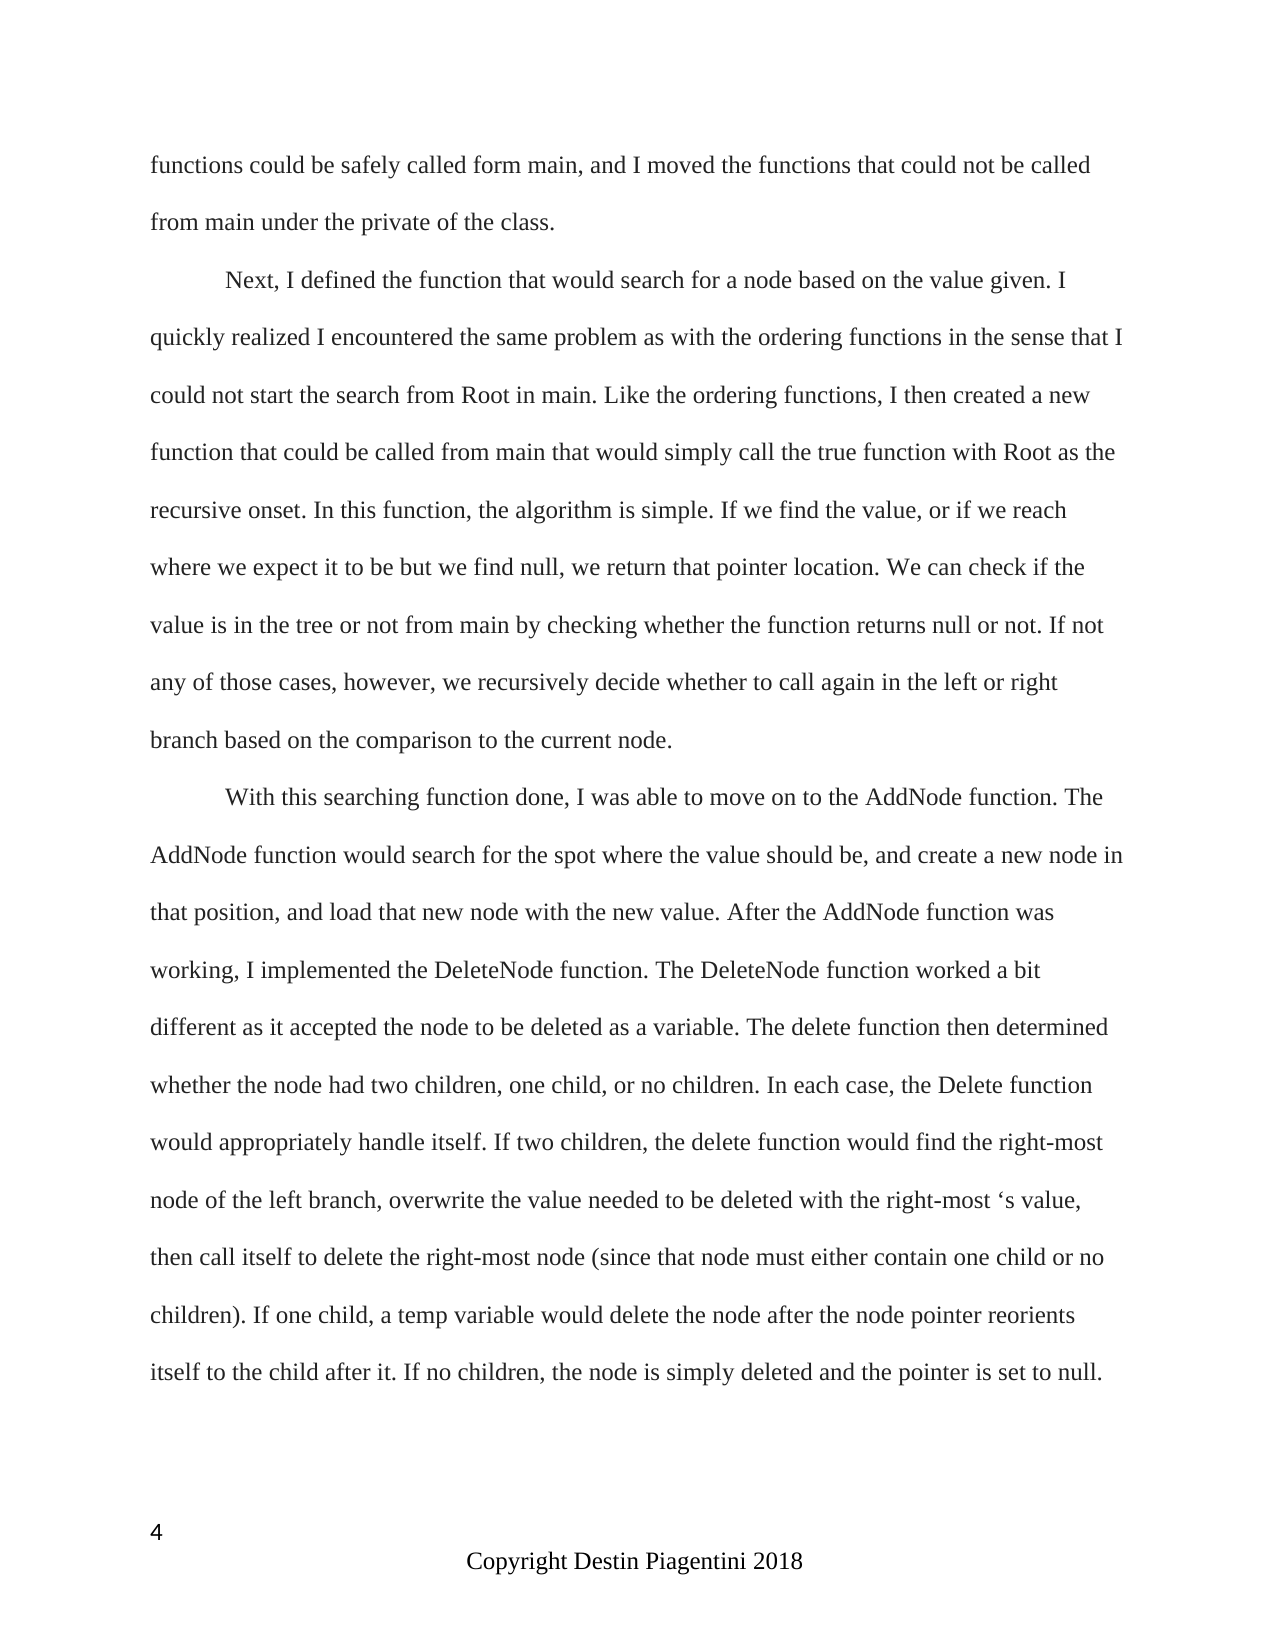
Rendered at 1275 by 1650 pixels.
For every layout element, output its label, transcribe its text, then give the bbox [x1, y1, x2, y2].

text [150, 150, 1125, 236]
text Next, I defined the function that would search for a node based on the value given. I quickly realized I encountered the same problem as with the ordering functions in the sense that I could not start the search from Root in main. Like the ordering functions, I then created a new function that could be called from main that would simply call the true function with Root as the recursive onset. In this function, the algorithm is simple. If we find the value, or if we reach where we expect it to be but we find null, we return that pointer location. We can check if the value is in the tree or not from main by checking whether the function returns null or not. If not any of those cases, however, we recursively decide whether to call again in the left or right branch based on the comparison to the current node. [150, 265, 1125, 754]
text With this searching function done, I was able to move on to the AddNode function. The AddNode function would search for the spot where the value should be, and create a new node in that position, and load that new node with the new value. After the AddNode function was working, I implemented the DeleteNode function. The DeleteNode function worked a bit different as it accepted the node to be deleted as a variable. The delete function then determined whether the node had two children, one child, or no children. In each case, the Delete function would appropriately handle itself. If two children, the delete function would find the right-most node of the left branch, overwrite the value needed to be deleted with the right-most ‘s value, then call itself to delete the right-most node (since that node must either contain one child or no children). If one child, a temp variable would delete the node after the node pointer reorients itself to the child after it. If no children, the node is simply deleted and the pointer is set to null. [150, 782, 1125, 1386]
